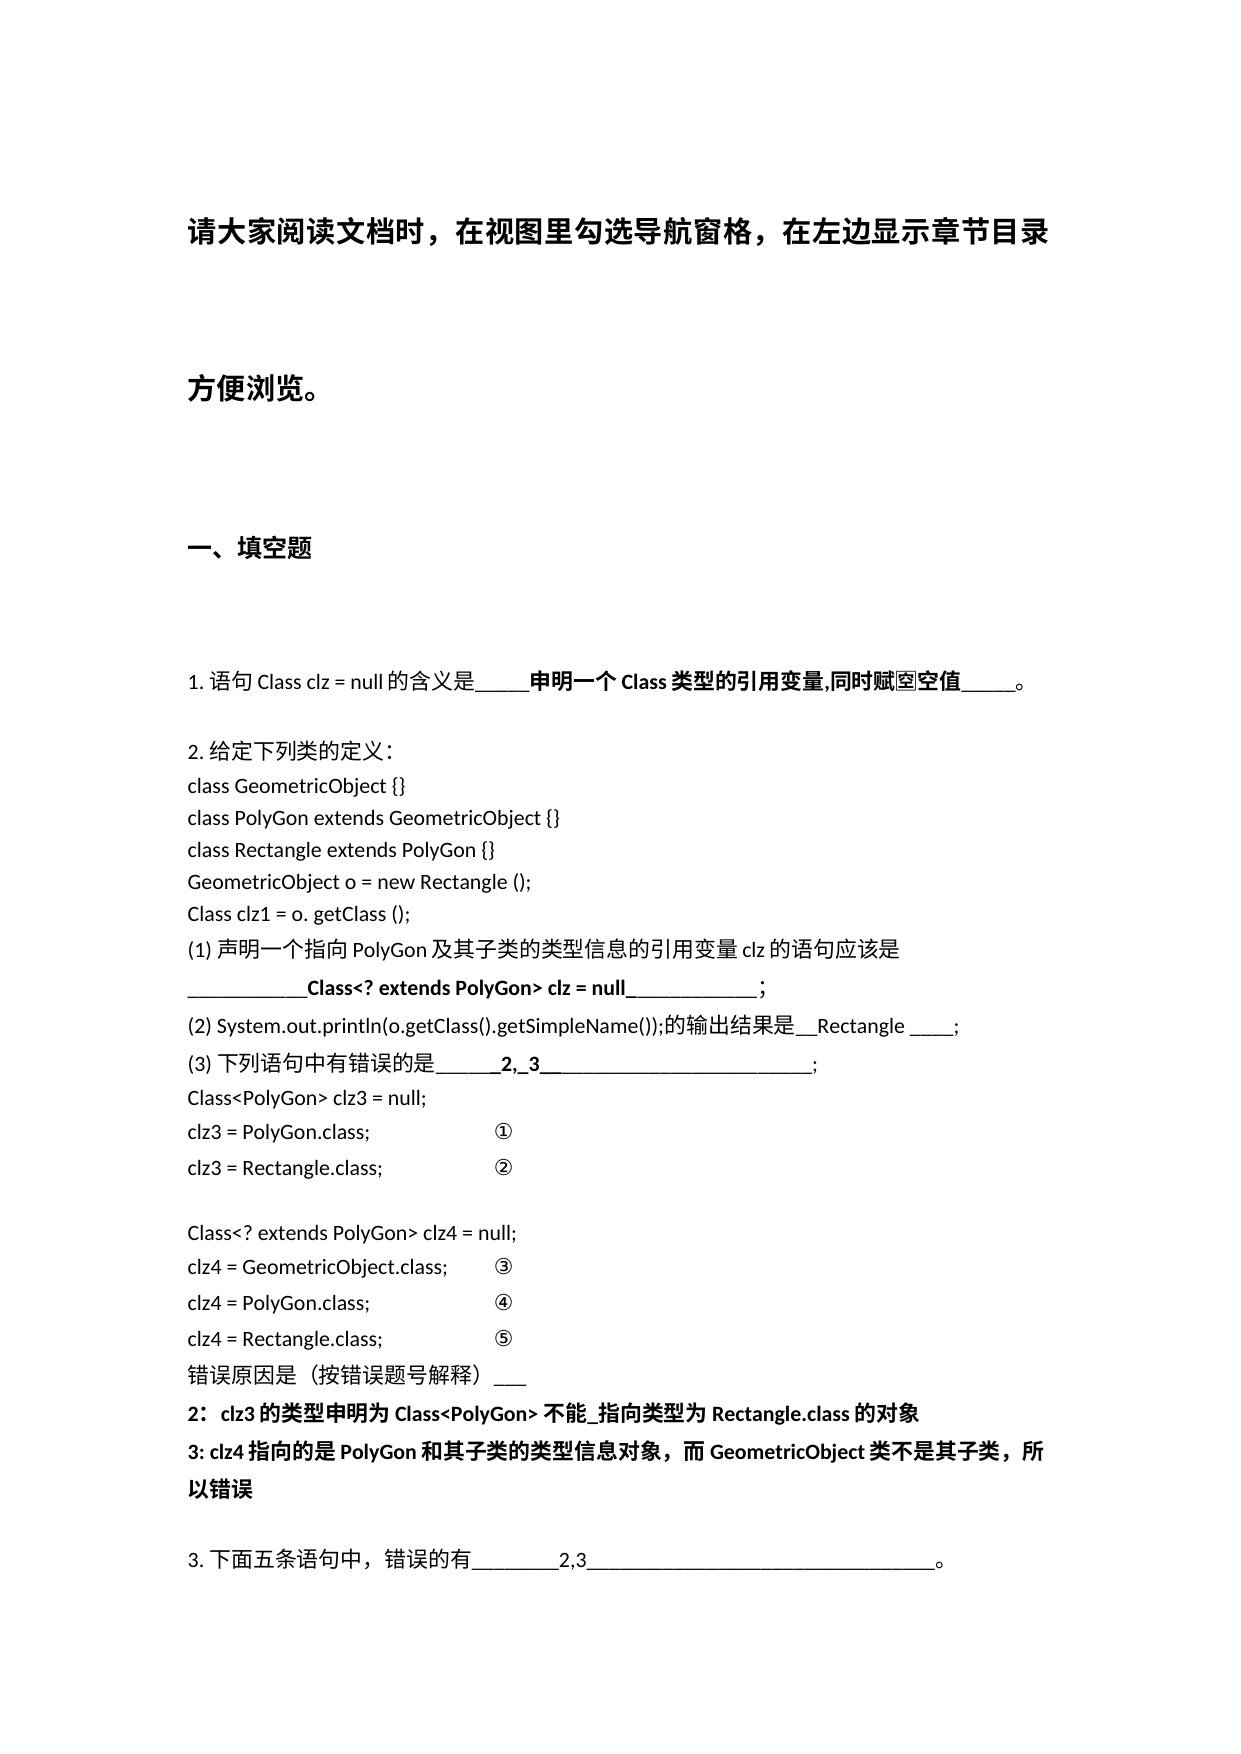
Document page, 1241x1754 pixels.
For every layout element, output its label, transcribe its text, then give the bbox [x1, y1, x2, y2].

subtitle 请大家阅读文档时，在视图里勾选导航窗格，在左边显示章节目录方便浏览。 [187, 197, 1053, 419]
text clz4 = GeometricObject.class; ③ [187, 1251, 1053, 1281]
text (1) 声明一个指向PolyGon及其子类的类型信息的引用变量clz的语句应该是 [187, 932, 1053, 964]
text Class<PolyGon> clz3 = null; [187, 1084, 1053, 1110]
text class Rectangle extends PolyGon {} [187, 836, 1053, 863]
text 2. 给定下列类的定义： [187, 734, 1053, 766]
text 3: clz4指向的是PolyGon和其子类的类型信息对象，而GeometricObject类不是其子类，所以错误 [187, 1434, 1053, 1504]
text (2) System.out.println(o.getClass().getSimpleName());的输出结果是__Rectangle ____; [187, 1008, 1053, 1039]
text clz4 = Rectangle.class; ⑤ [187, 1323, 1053, 1352]
text (3) 下列语句中有错误的是______2,_3_________________________; [187, 1046, 1053, 1077]
text Class clz1 = o. getClass (); [187, 900, 1053, 927]
text ___________Class<? extends PolyGon> clz = null____________； [187, 970, 1053, 1002]
text 2：clz3的类型申明为Class<PolyGon> 不能_指向类型为Rectangle.class的对象 [187, 1396, 1053, 1428]
text clz3 = PolyGon.class; ① [187, 1116, 1053, 1146]
text GeometricObject o = new Rectangle (); [187, 868, 1053, 895]
text clz3 = Rectangle.class; ② [187, 1151, 1053, 1181]
text Class<? extends PolyGon> clz4 = null; [187, 1219, 1053, 1246]
text class PolyGon extends GeometricObject {} [187, 804, 1053, 831]
text 1. 语句Class clz = null的含义是_____申明一个Class类型的引用变量,同时赋🈳空值_____。 [187, 664, 1053, 696]
text clz4 = PolyGon.class; ④ [187, 1287, 1053, 1317]
text 3. 下面五条语句中，错误的有________2,3________________________________。 [187, 1542, 1053, 1574]
text 错误原因是（按错误题号解释）___ [187, 1358, 1053, 1390]
subtitle 一、填空题 [187, 514, 1053, 579]
text class GeometricObject {} [187, 772, 1053, 799]
